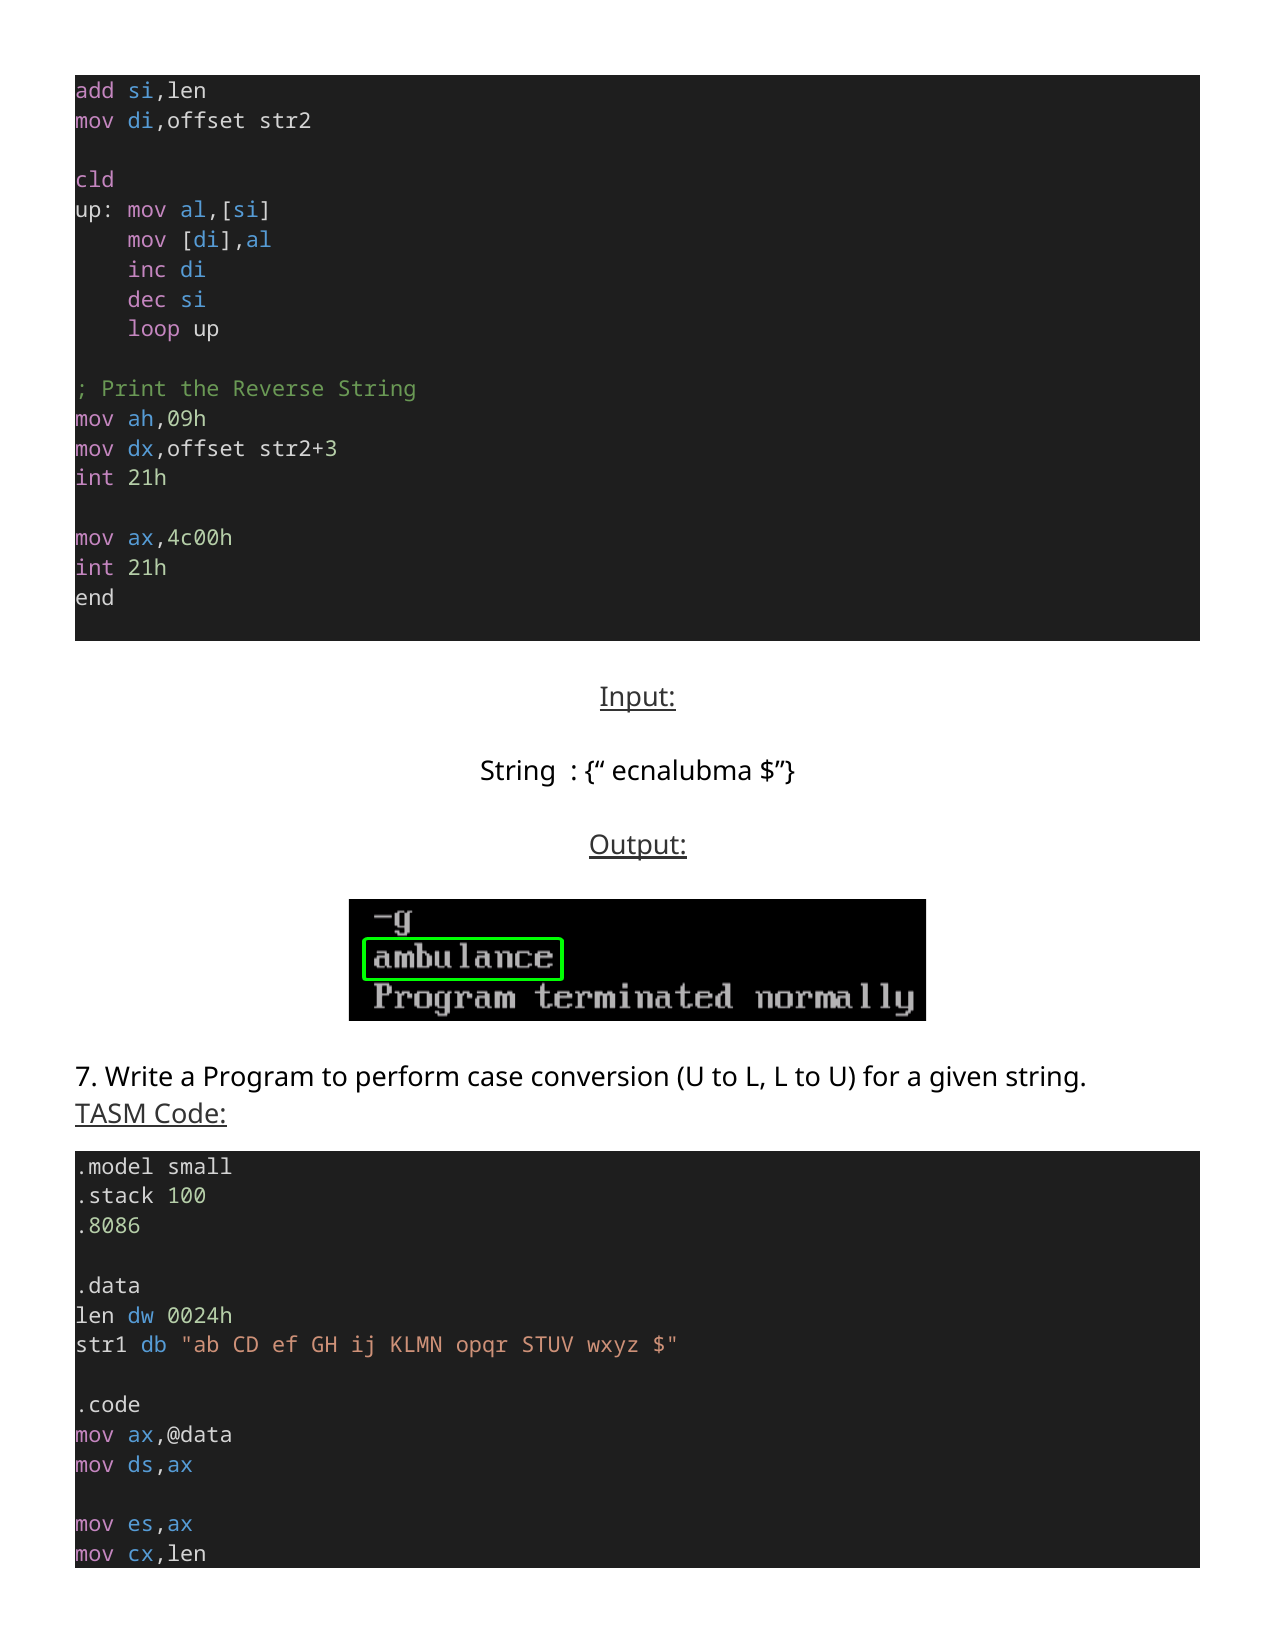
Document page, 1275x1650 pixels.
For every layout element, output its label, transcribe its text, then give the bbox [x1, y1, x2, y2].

text 7. Write a Program to perform case conversion (U to L, L to U) for a given string. [75, 1057, 1200, 1094]
text mov [di],al [75, 224, 1200, 254]
text mov ax,@data [75, 1419, 1200, 1448]
text loop up [75, 313, 1200, 343]
text mov cx,len [75, 1538, 1200, 1568]
text mov dx,offset str2+3 [75, 432, 1200, 462]
text dec si [75, 283, 1200, 313]
text len dw 0024h [75, 1299, 1200, 1329]
text TASM Code: [75, 1094, 1200, 1131]
text int 21h [75, 552, 1200, 581]
text .code [75, 1389, 1200, 1419]
text ; Print the Reverse String [75, 373, 1200, 403]
text .data [75, 1270, 1200, 1299]
text .model small [75, 1151, 1200, 1180]
text str1 db "ab CD ef GH ij KLMN opqr STUV wxyz $" [75, 1329, 1200, 1359]
picture [348, 899, 927, 1021]
text end [75, 581, 1200, 611]
text Output: [75, 825, 1200, 862]
text inc di [75, 254, 1200, 283]
text .8086 [75, 1210, 1200, 1240]
text int 21h [75, 462, 1200, 492]
text mov ax,4c00h [75, 522, 1200, 552]
text up: mov al,[si] [75, 194, 1200, 224]
text mov ah,09h [75, 403, 1200, 432]
text cld [75, 164, 1200, 194]
text add si,len [75, 75, 1200, 105]
text mov ds,ax [75, 1448, 1200, 1478]
text mov es,ax [75, 1508, 1200, 1538]
text String : {“ ecnalubma $”} [75, 752, 1200, 788]
text mov di,offset str2 [75, 105, 1200, 134]
text Input: [75, 678, 1200, 715]
text .stack 100 [75, 1180, 1200, 1210]
